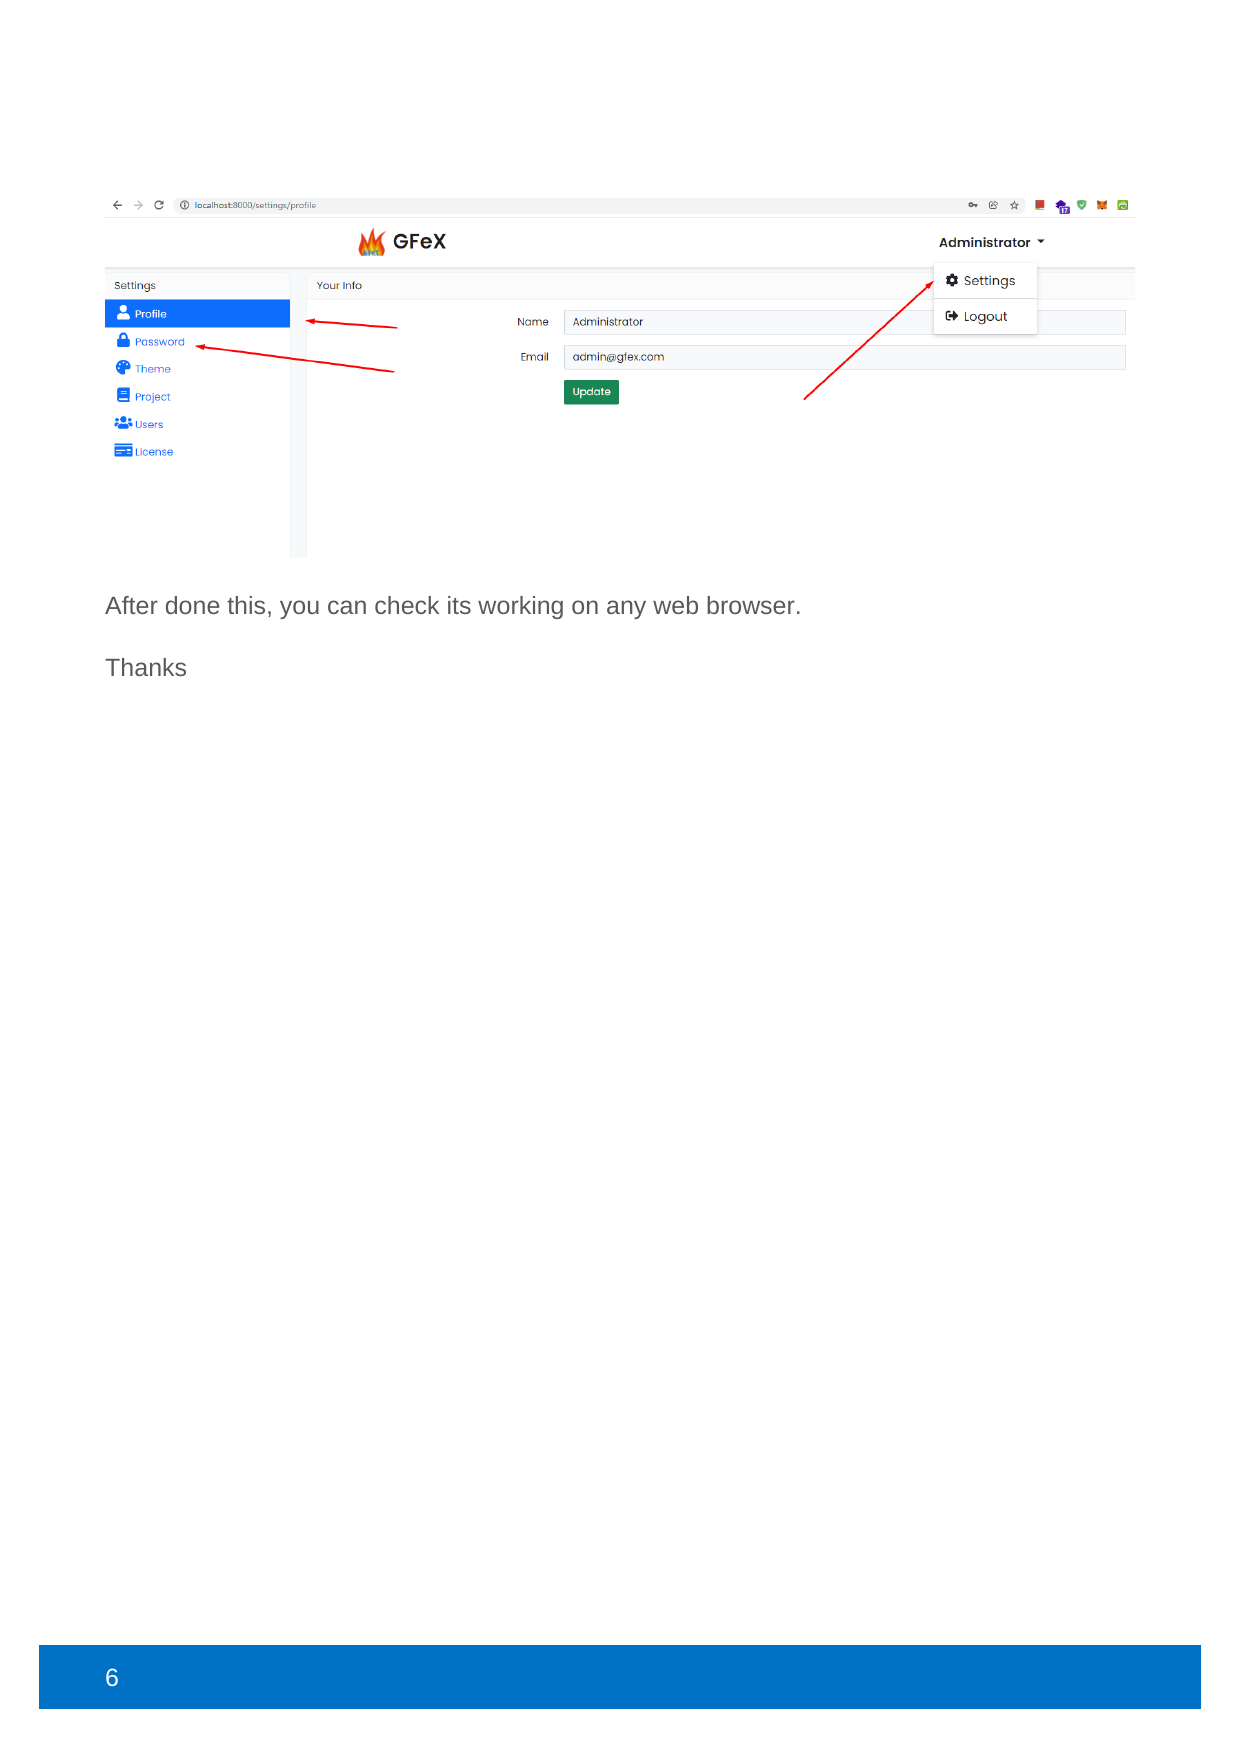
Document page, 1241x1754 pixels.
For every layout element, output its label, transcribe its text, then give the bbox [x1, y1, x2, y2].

text After done this, you can check its working on any web browser. [105, 591, 1135, 620]
picture [105, 198, 1136, 558]
text Thanks [105, 653, 1135, 682]
